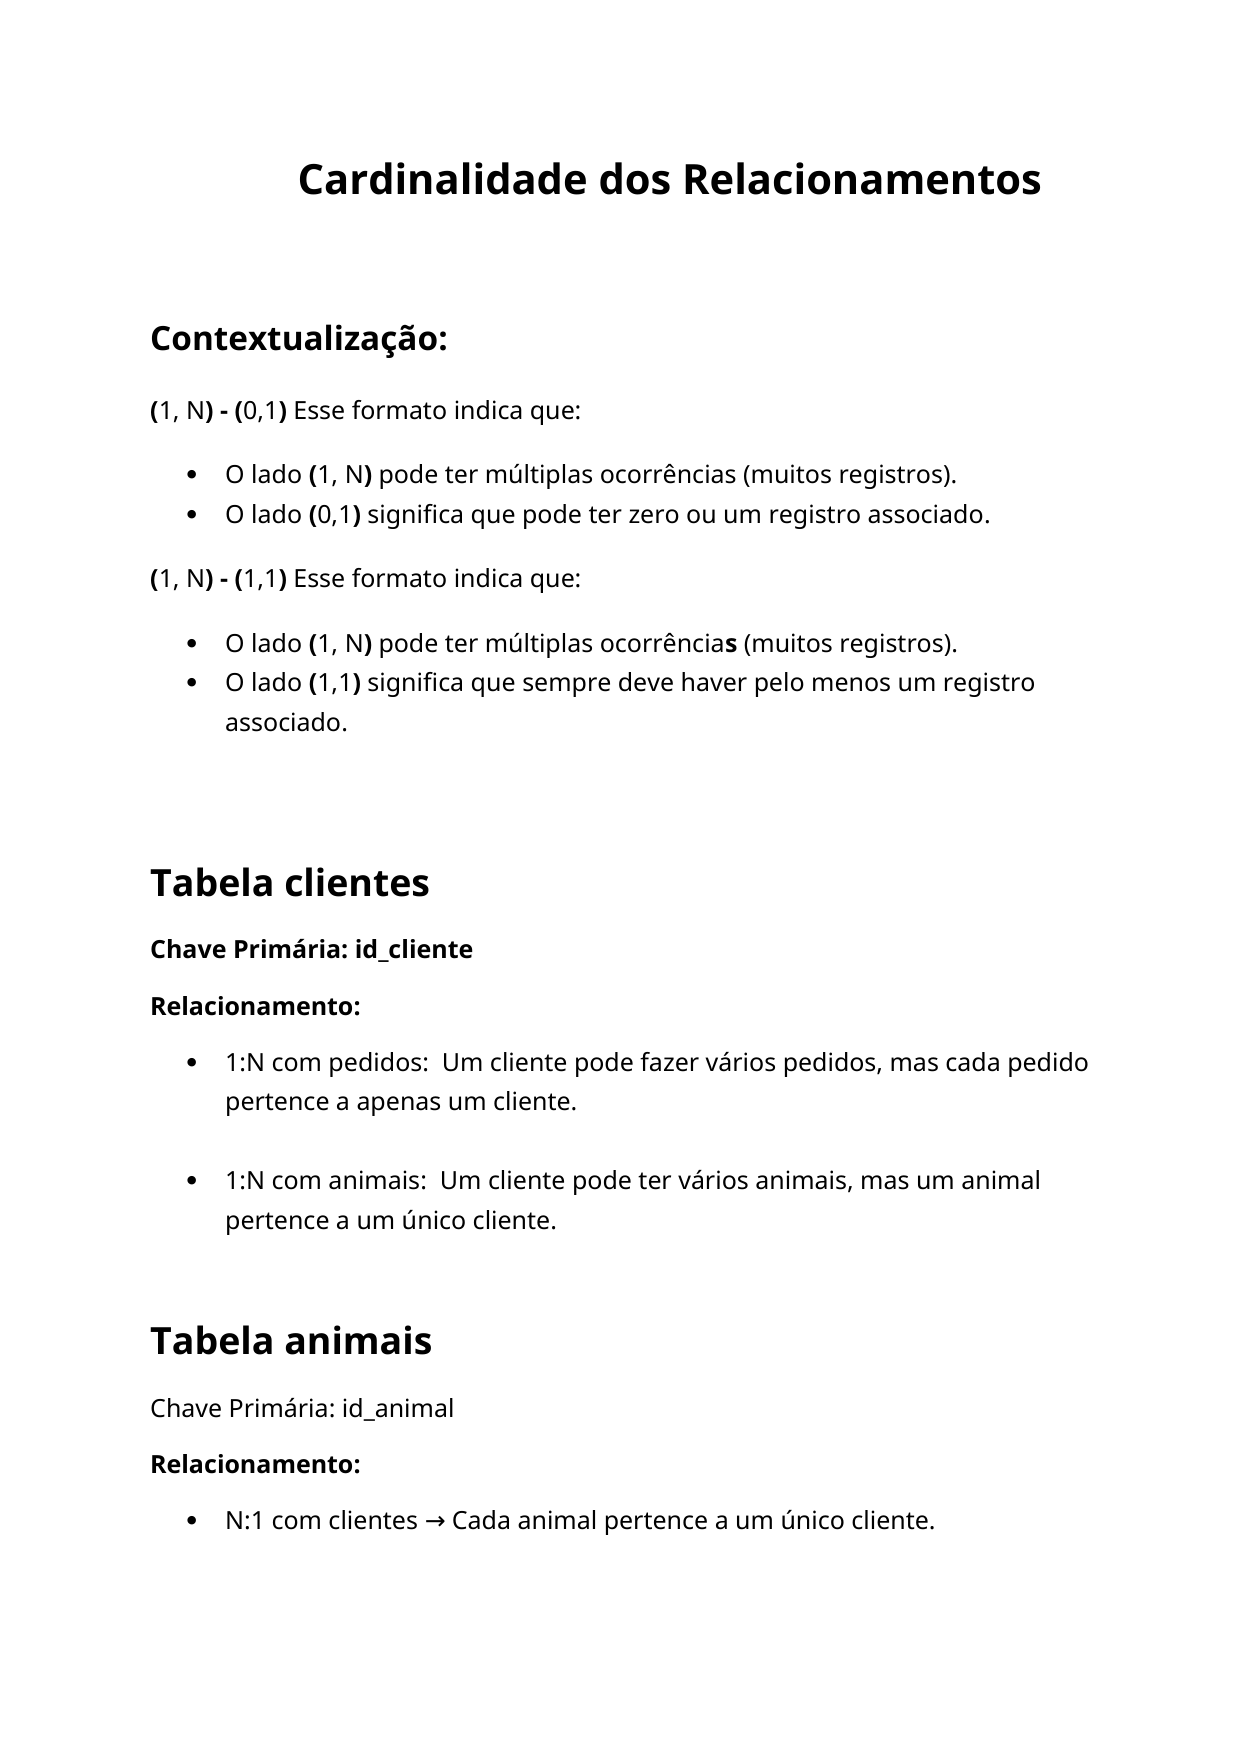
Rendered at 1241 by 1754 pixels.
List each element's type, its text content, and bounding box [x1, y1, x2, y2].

list 1:N com animais: Um cliente pode ter vários animais, mas um animal pertence a um único cliente. [187, 1163, 1090, 1236]
text Tabela animais [150, 1314, 1090, 1366]
list O lado (1, N) pode ter múltiplas ocorrências (muitos registros). [187, 457, 1090, 491]
text Relacionamento: [150, 988, 1090, 1022]
text Cardinalidade dos Relacionamentos [224, 150, 1090, 207]
list O lado (1, N) pode ter múltiplas ocorrências (muitos registros). [187, 626, 1090, 659]
text Chave Primária: id_cliente [150, 932, 1090, 966]
text (1, N) - (1,1) Esse formato indica que: [150, 561, 1090, 595]
text Chave Primária: id_animal [150, 1390, 1090, 1424]
text Contextualização: [150, 315, 1090, 360]
text (1, N) - (0,1) Esse formato indica que: [150, 393, 1090, 427]
list O lado (1,1) significa que sempre deve haver pelo menos um registro associado. [187, 665, 1090, 738]
list O lado (0,1) significa que pode ter zero ou um registro associado. [187, 497, 1090, 531]
text Relacionamento: [150, 1447, 1090, 1481]
list 1:N com pedidos: Um cliente pode fazer vários pedidos, mas cada pedido pertence a apenas um cliente. [187, 1044, 1090, 1118]
text Tabela clientes [150, 856, 1090, 907]
list N:1 com clientes → Cada animal pertence a um único cliente. [187, 1503, 1090, 1537]
